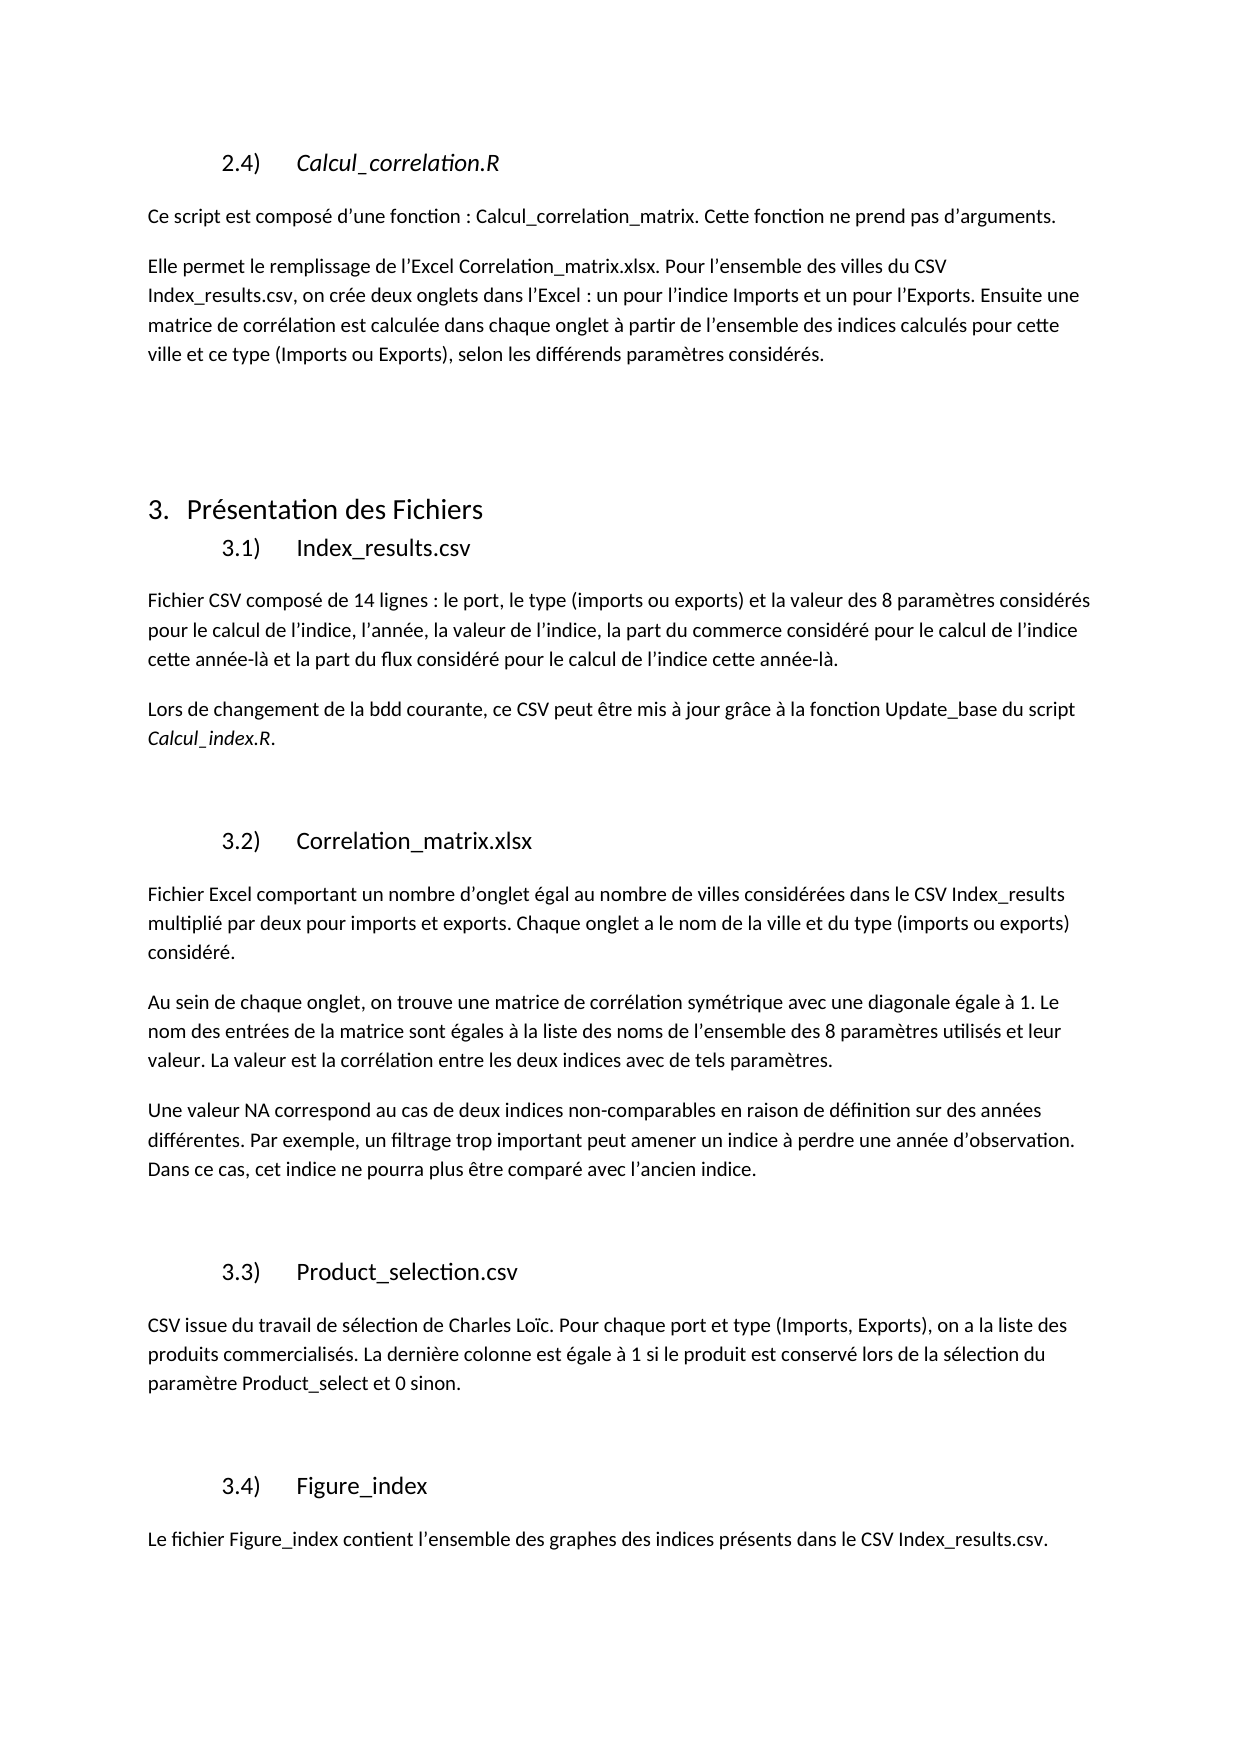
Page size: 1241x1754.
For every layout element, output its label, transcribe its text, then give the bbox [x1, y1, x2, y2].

text Fichier Excel comportant un nombre d’onglet égal au nombre de villes considérées dans le CSV Index_results multiplié par deux pour imports et exports. Chaque onglet a le nom de la ville et du type (imports ou exports) considéré. [148, 881, 1093, 965]
text Elle permet le remplissage de l’Excel Correlation_matrix.xlsx. Pour l’ensemble des villes du CSV Index_results.csv, on crée deux onglets dans l’Excel : un pour l’indice Imports et un pour l’Exports. Ensuite une matrice de corrélation est calculée dans chaque onglet à partir de l’ensemble des indices calculés pour cette ville et ce type (Imports ou Exports), selon les différends paramètres considérés. [148, 253, 1093, 366]
list Correlation_matrix.xlsx [221, 825, 1093, 856]
list Calcul_correlation.R [221, 148, 1093, 178]
text Une valeur NA correspond au cas de deux indices non-comparables en raison de définition sur des années différentes. Par exemple, un filtrage trop important peut amener un indice à perdre une année d’observation. Dans ce cas, cet indice ne pourra plus être comparé avec l’ancien indice. [148, 1098, 1093, 1181]
text Au sein de chaque onglet, on trouve une matrice de corrélation symétrique avec une diagonale égale à 1. Le nom des entrées de la matrice sont égales à la liste des noms de l’ensemble des 8 paramètres utilisés et leur valeur. La valeur est la corrélation entre les deux indices avec de tels paramètres. [148, 989, 1093, 1073]
list Figure_index [221, 1470, 1093, 1501]
text Fichier CSV composé de 14 lignes : le port, le type (imports ou exports) et la valeur des 8 paramètres considérés pour le calcul de l’indice, l’année, la valeur de l’indice, la part du commerce considéré pour le calcul de l’indice cette année-là et la part du flux considéré pour le calcul de l’indice cette année-là. [148, 588, 1093, 671]
text Ce script est composé d’une fonction : Calcul_correlation_matrix. Cette fonction ne prend pas d’arguments. [148, 203, 1093, 229]
list Index_results.csv [221, 532, 1093, 562]
text CSV issue du travail de sélection de Charles Loïc. Pour chaque port et type (Imports, Exports), on a la liste des produits commercialisés. La dernière colonne est égale à 1 si le produit est conservé lors de la sélection du paramètre Product_select et 0 sinon. [148, 1312, 1093, 1396]
text Le fichier Figure_index contient l’ensemble des graphes des indices présents dans le CSV Index_results.csv. [148, 1526, 1093, 1551]
list Product_selection.csv [221, 1256, 1093, 1287]
text Lors de changement de la bdd courante, ce CSV peut être mis à jour grâce à la fonction Update_base du script Calcul_index.R. [148, 696, 1093, 751]
list Présentation des Fichiers [148, 491, 1093, 527]
